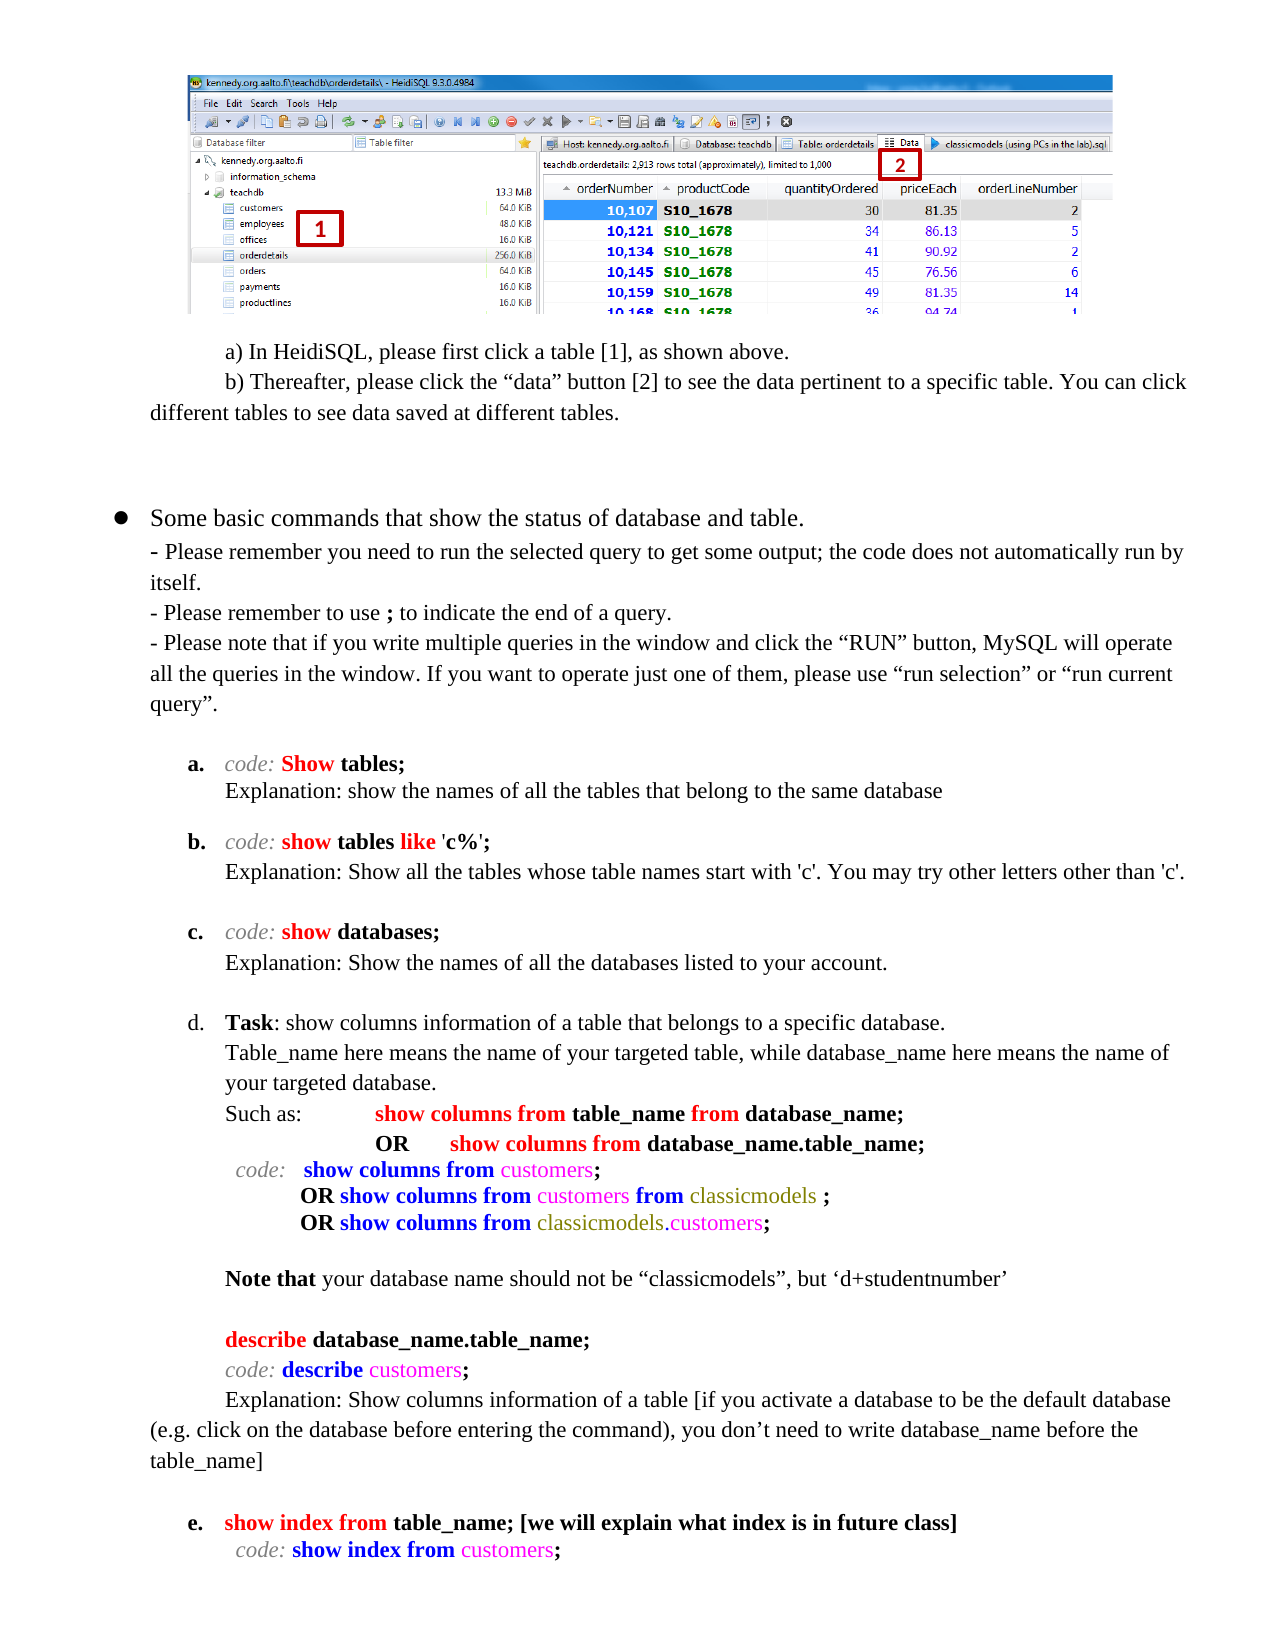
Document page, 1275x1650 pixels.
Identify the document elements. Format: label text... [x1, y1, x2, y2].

list Explanation: Show columns information of a table [if you activate a database to be the default database (e.g. click on the database before entering the command), you don’t need to write database_name before the table_name] [150, 1386, 1200, 1505]
list describe database_name.table_name; [225, 1326, 1200, 1352]
list Some basic commands that show the status of database and table. - Please remember you need to run the selected query to get some output; the code does not automatically run by itself. - Please remember to use ; to indicate the end of a query. - Please note that if you write multiple queries in the window and click the “RUN” button, MySQL will operate all the queries in the window. If you want to operate just one of them, please use “run selection” or “run current query”. [112, 503, 1200, 716]
list code: describe customers; [225, 1356, 1200, 1382]
text code: show index from customers; [235, 1536, 1200, 1562]
list code: show tables like 'c%'; [187, 828, 1200, 854]
list Task: show columns information of a table that belongs to a specific database. Table_name here means the name of your targeted table, while database_name here means the name of your targeted database. [187, 1009, 1200, 1096]
text OR show columns from customers from classicmodels ; [235, 1182, 1200, 1209]
text Explanation: show the names of all the tables that belong to the same database [225, 777, 1200, 803]
list Note that your database name should not be “classicmodels”, but ‘d+studentnumber’ [225, 1265, 1200, 1292]
list OR show columns from database_name.table_name; [300, 1130, 1200, 1156]
text OR show columns from classicmodels.customers; [225, 1209, 1200, 1235]
list show index from table_name; [we will explain what index is in future class] [187, 1509, 1200, 1536]
list Such as: show columns from table_name from database_name; [225, 1099, 1200, 1126]
list code: show databases; [187, 918, 1200, 945]
list Explanation: Show all the tables whose table names start with 'c'. You may try other letters other than 'c'. [225, 858, 1200, 884]
list Explanation: Show the names of all the databases listed to your account. [225, 948, 1200, 975]
picture [187, 75, 1113, 314]
list code: Show tables; [187, 750, 1200, 777]
text code: show columns from customers; [235, 1156, 1200, 1182]
list b) Thereafter, please click the “data” button [2] to see the data pertinent to a specific table. You can click different tables to see data saved at different tables. [150, 368, 1200, 425]
list a) In HeidiSQL, please first click a table [1], as shown above. [150, 338, 1200, 364]
